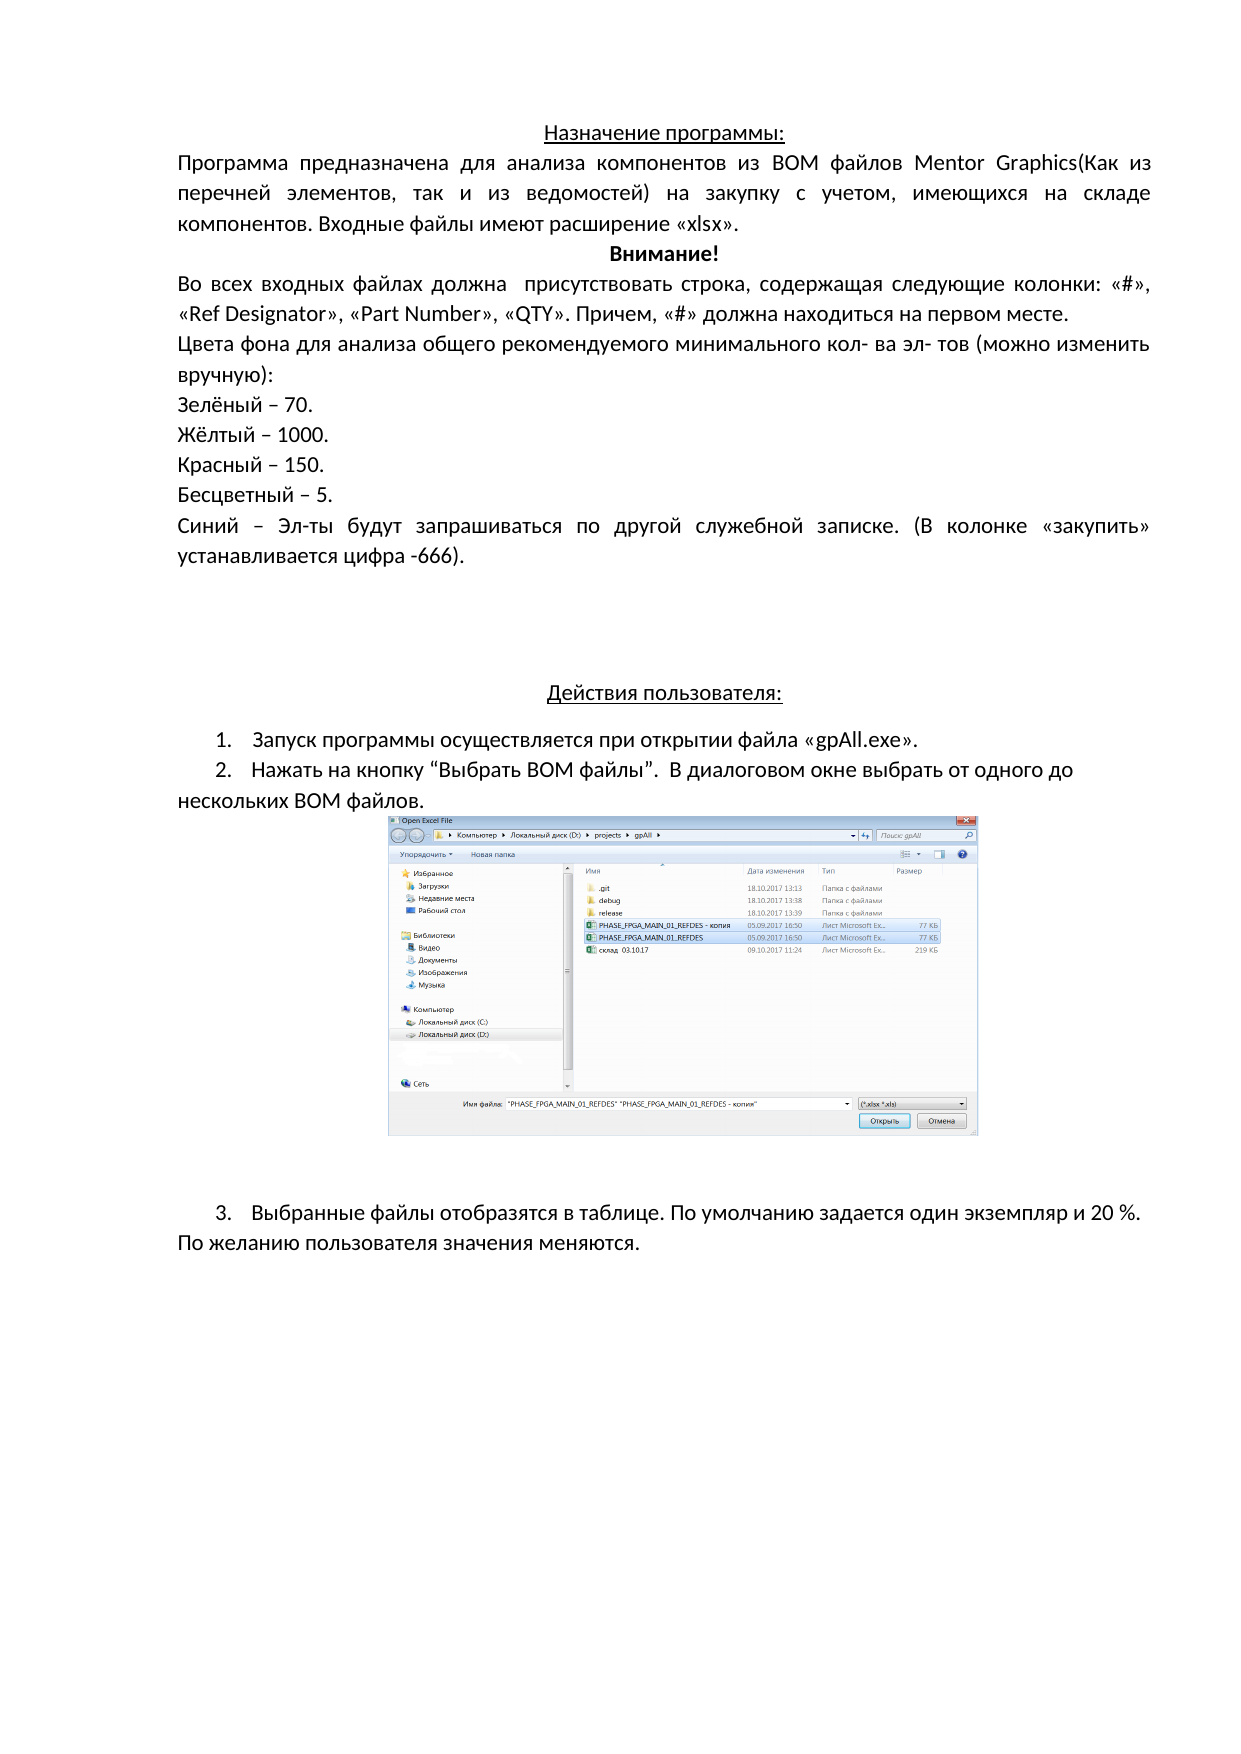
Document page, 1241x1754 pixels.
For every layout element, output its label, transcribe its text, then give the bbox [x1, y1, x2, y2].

text Зелёный – 70. [177, 390, 1152, 418]
text Во всех входных файлах должна присутствовать строка, содержащая следующие колонки: «#», «Ref Designator», «Part Number», «QTY». Причем, «#» должна находиться на первом месте. [177, 269, 1152, 327]
picture [388, 816, 979, 1136]
text Назначение программы: [177, 118, 1152, 146]
text Программа предназначена для анализа компонентов из BOM файлов Mentor Graphics(Как из перечней элементов, так и из ведомостей) на закупку с учетом, имеющихся на складе компонентов. Входные файлы имеют расширение «xlsx». [177, 148, 1152, 237]
text Красный – 150. [177, 450, 1152, 478]
list Нажать на кнопку “Выбрать BOM файлы”. В диалоговом окне выбрать от одного до нескольких BOM файлов. [177, 756, 1152, 814]
text Бесцветный – 5. [177, 481, 1152, 509]
text Цвета фона для анализа общего рекомендуемого минимального кол- ва эл- тов (можно изменить вручную): [177, 329, 1152, 388]
text Внимание! [177, 239, 1152, 267]
list Запуск программы осуществляется при открытии файла «gpAll.exe». [215, 725, 1152, 753]
text Действия пользователя: [177, 678, 1152, 707]
text Жёлтый – 1000. [177, 420, 1152, 448]
list Выбранные файлы отобразятся в таблице. По умолчанию задается один экземпляр и 20 %. По желанию пользователя значения меняются. [177, 1198, 1152, 1256]
text Синий – Эл-ты будут запрашиваться по другой служебной записке. (В колонке «закупить» устанавливается цифра -666). [177, 511, 1152, 569]
